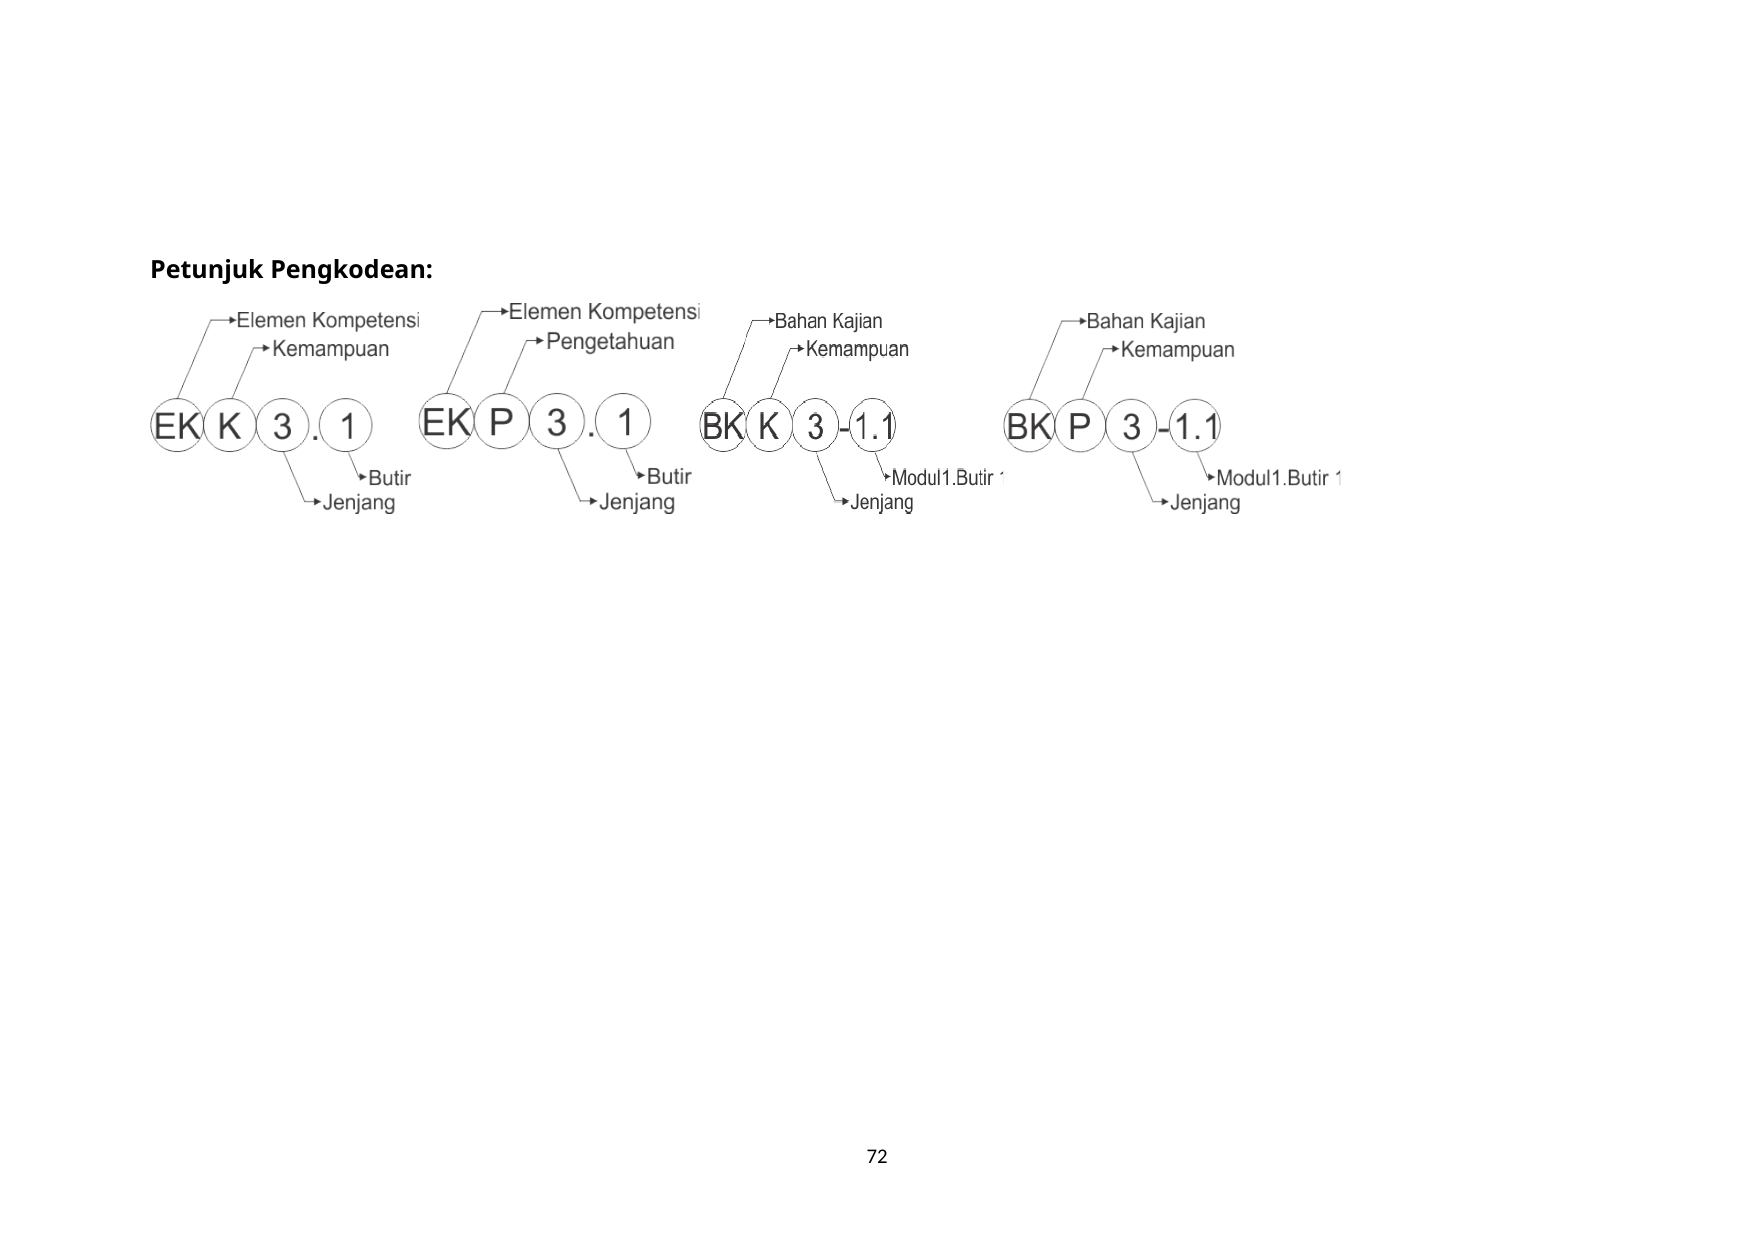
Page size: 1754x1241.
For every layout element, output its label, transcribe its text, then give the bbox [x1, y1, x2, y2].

picture [150, 303, 1341, 514]
text Petunjuk Pengkodean: [150, 252, 1604, 286]
